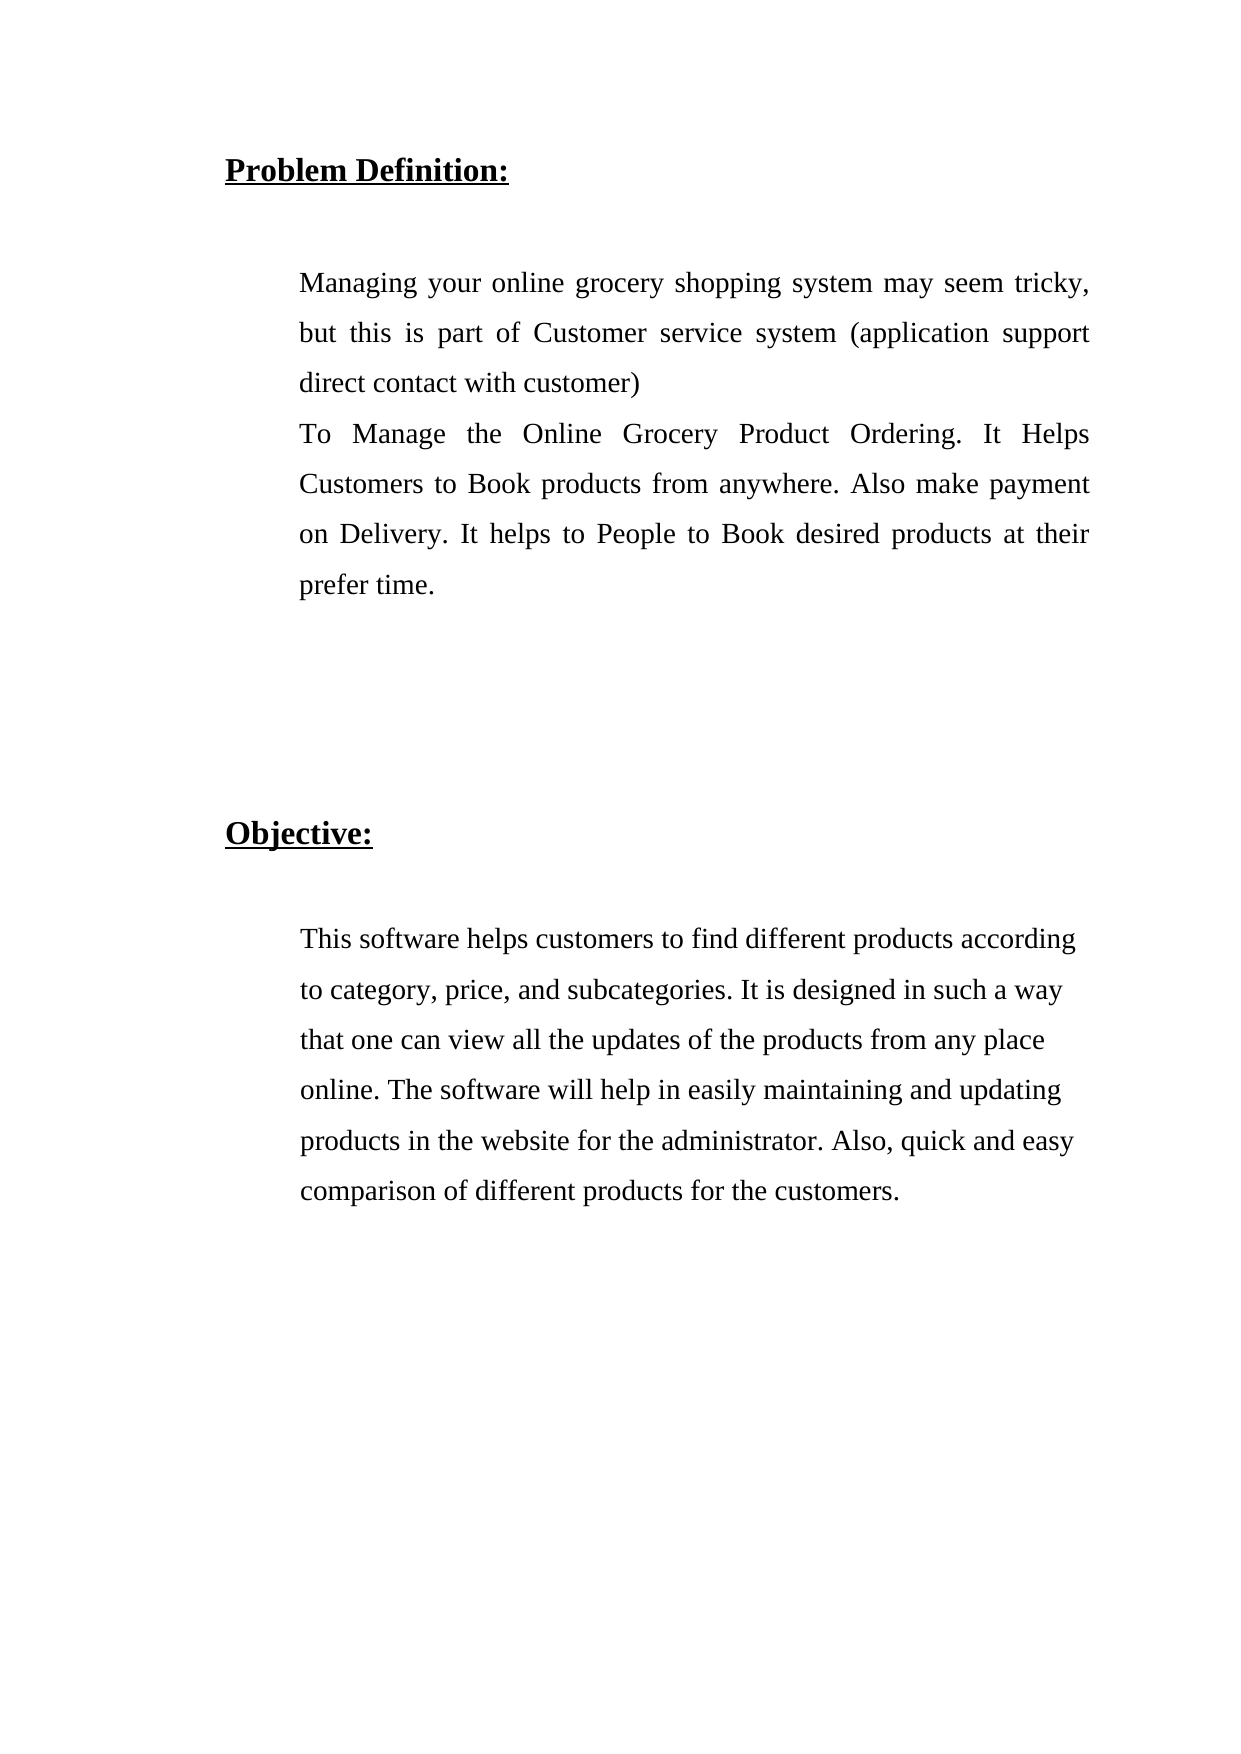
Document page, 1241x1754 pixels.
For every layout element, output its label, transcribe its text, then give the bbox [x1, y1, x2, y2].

text Objective: [225, 814, 1021, 852]
text To Manage the Online Grocery Product Ordering. It Helps Customers to Book products from anywhere. Also make payment on Delivery. It helps to People to Book desired products at their prefer time. [299, 416, 1090, 600]
text Problem Definition: [225, 150, 1021, 188]
list This software helps customers to find different products according to category, price, and subcategories. It is designed in such a way that one can view all the updates of the products from any place online. The software will help in easily maintaining and updating products in the website for the administrator. Also, quick and easy comparison of different products for the customers. [300, 921, 1090, 1207]
text Managing your online grocery shopping system may seem tricky, but this is part of Customer service system (application support direct contact with customer) [299, 265, 1090, 399]
